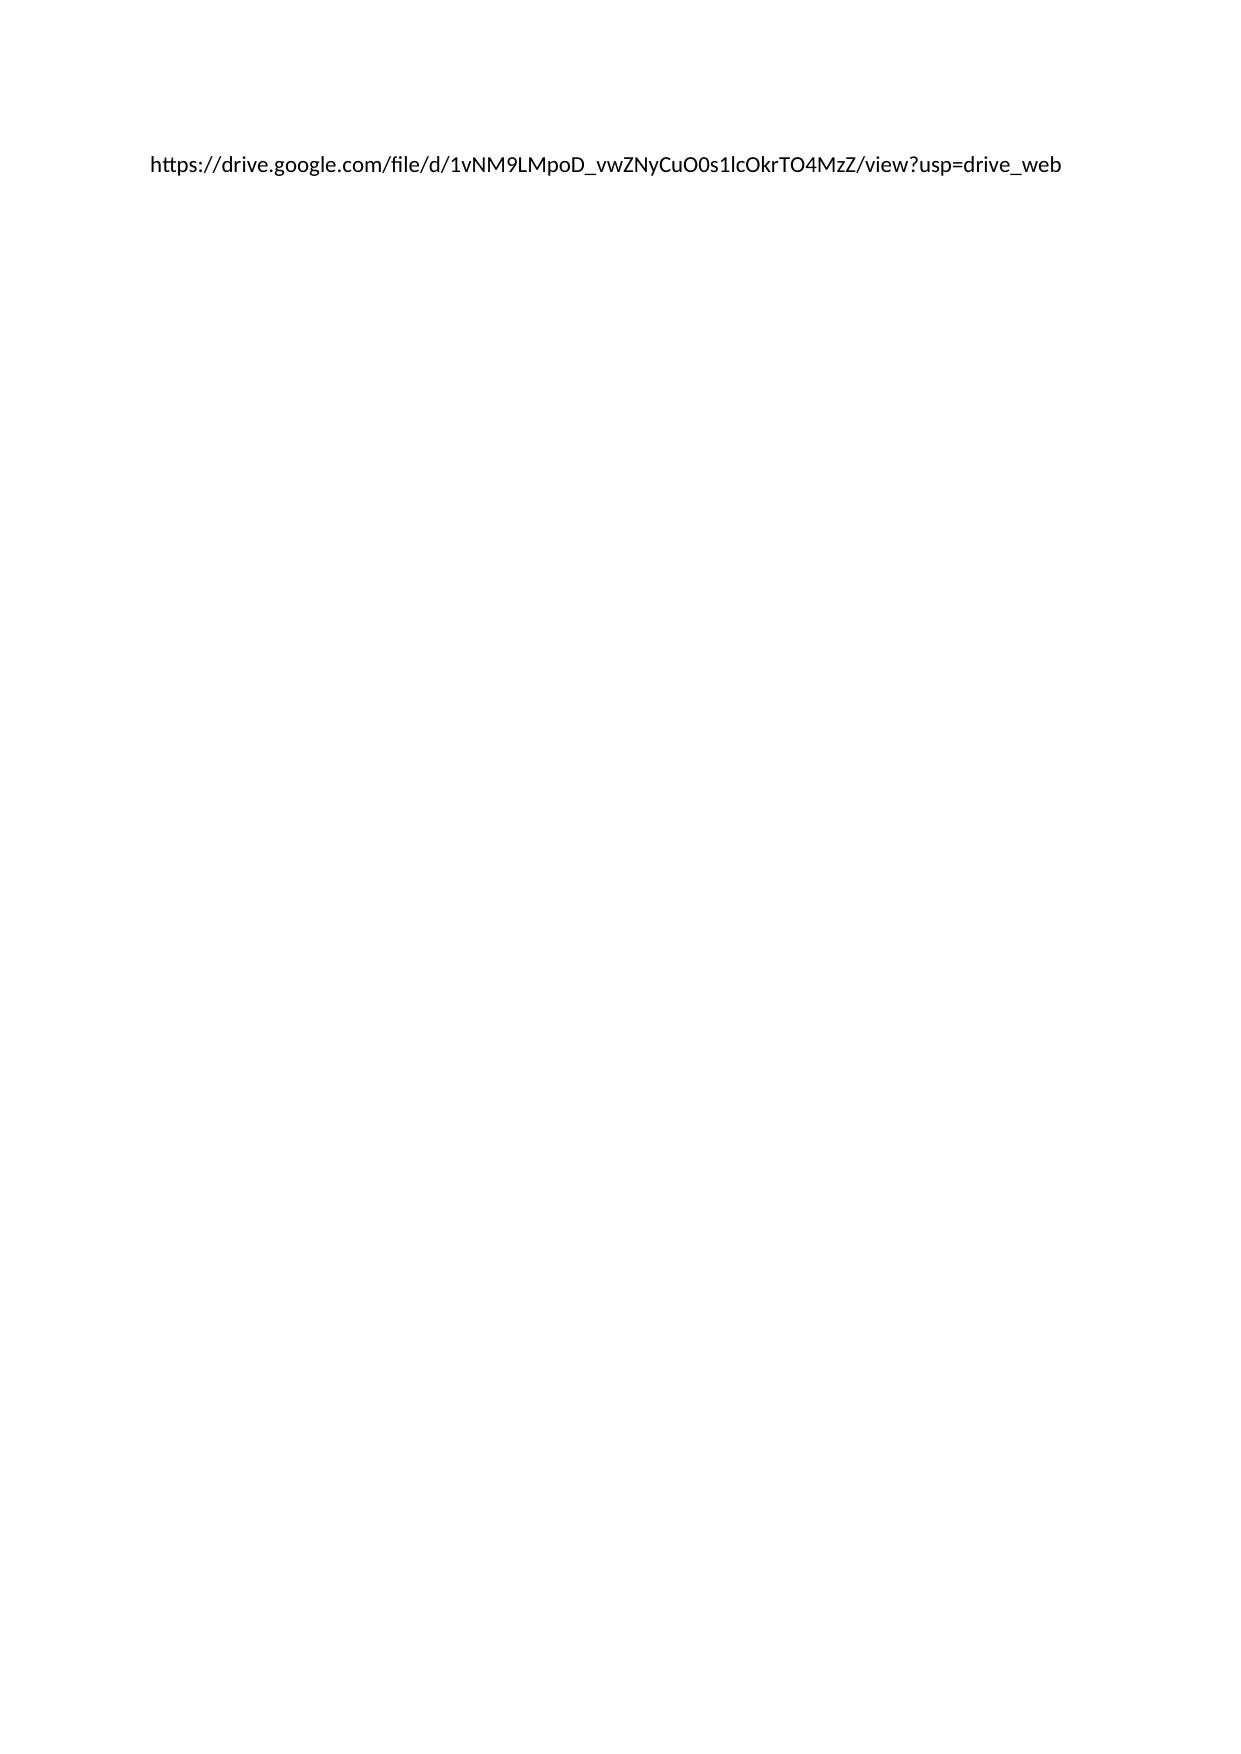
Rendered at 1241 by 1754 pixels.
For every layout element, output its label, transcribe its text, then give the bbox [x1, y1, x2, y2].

text https://drive.google.com/file/d/1vNM9LMpoD_vwZNyCuO0s1lcOkrTO4MzZ/view?usp=drive_web [150, 150, 1090, 178]
